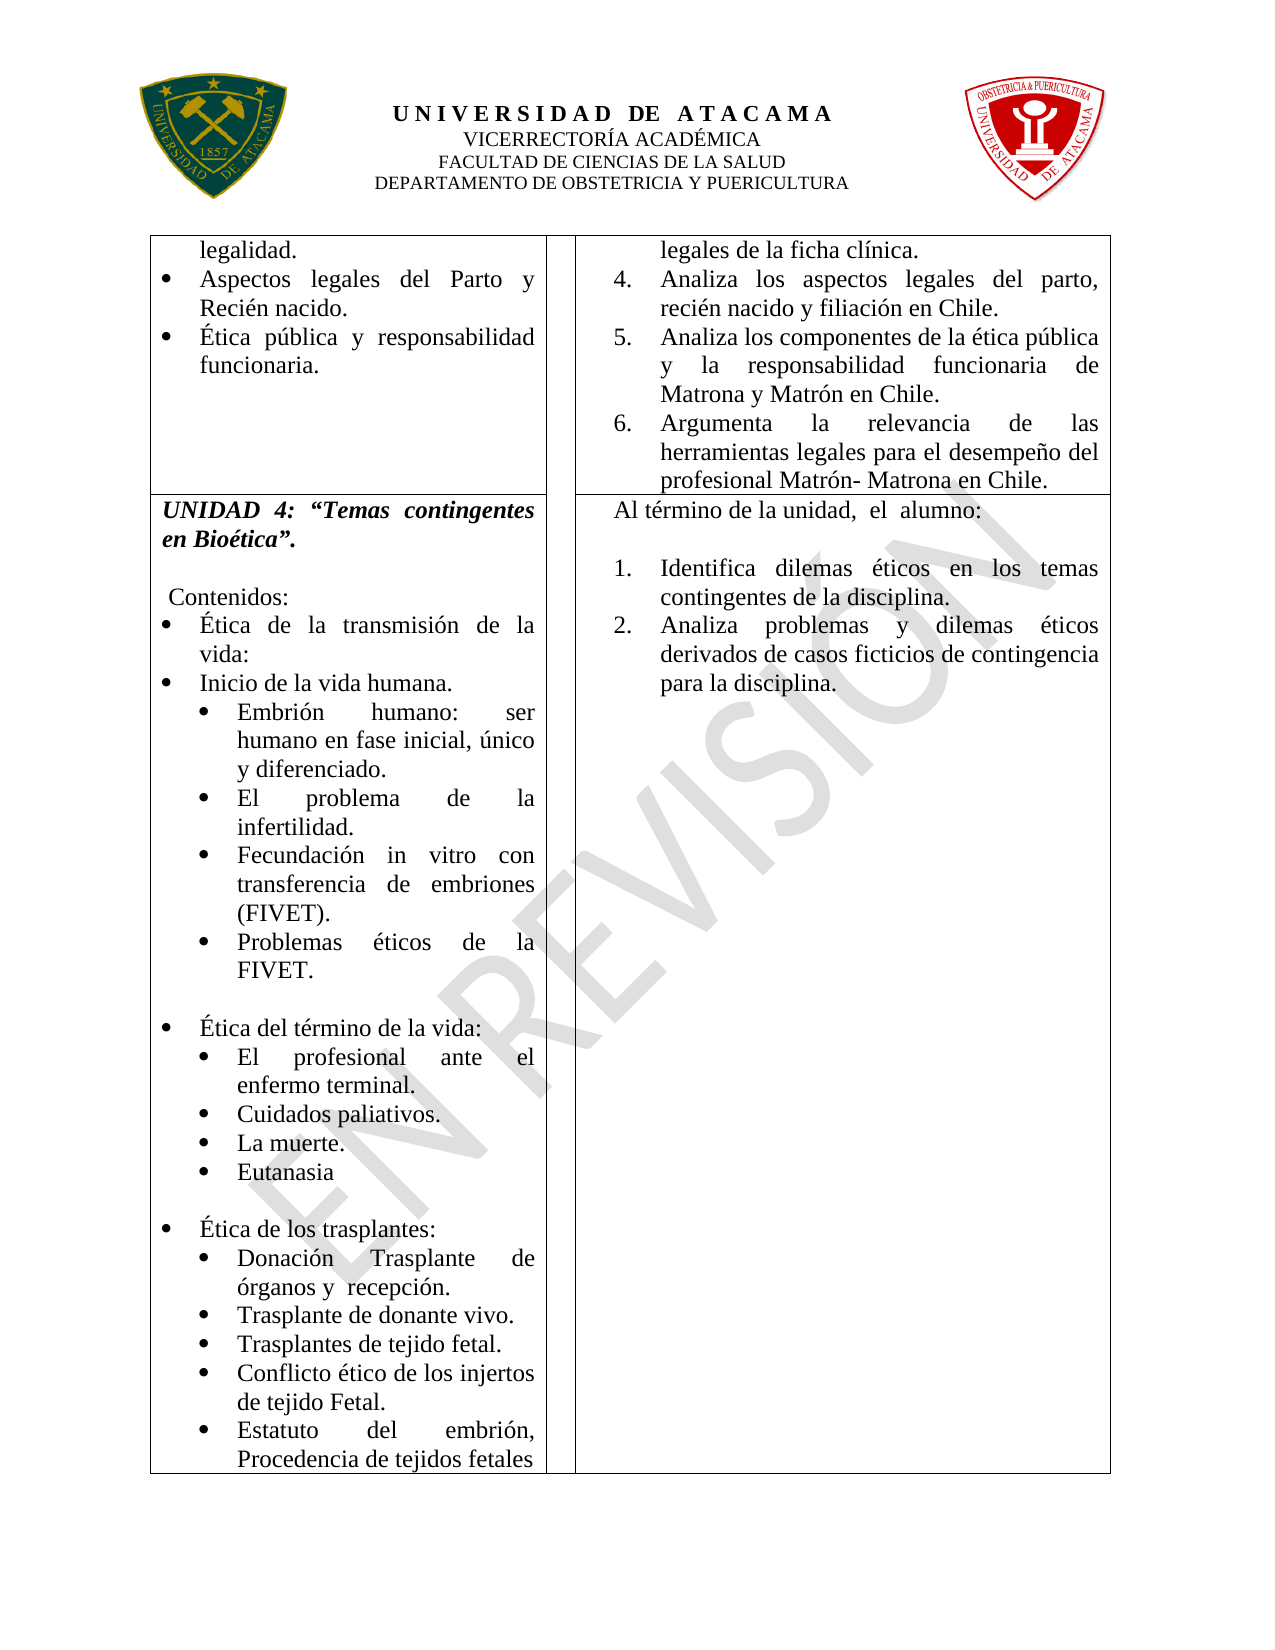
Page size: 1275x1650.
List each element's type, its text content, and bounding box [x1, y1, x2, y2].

picture [961, 73, 1112, 207]
picture [139, 73, 287, 199]
